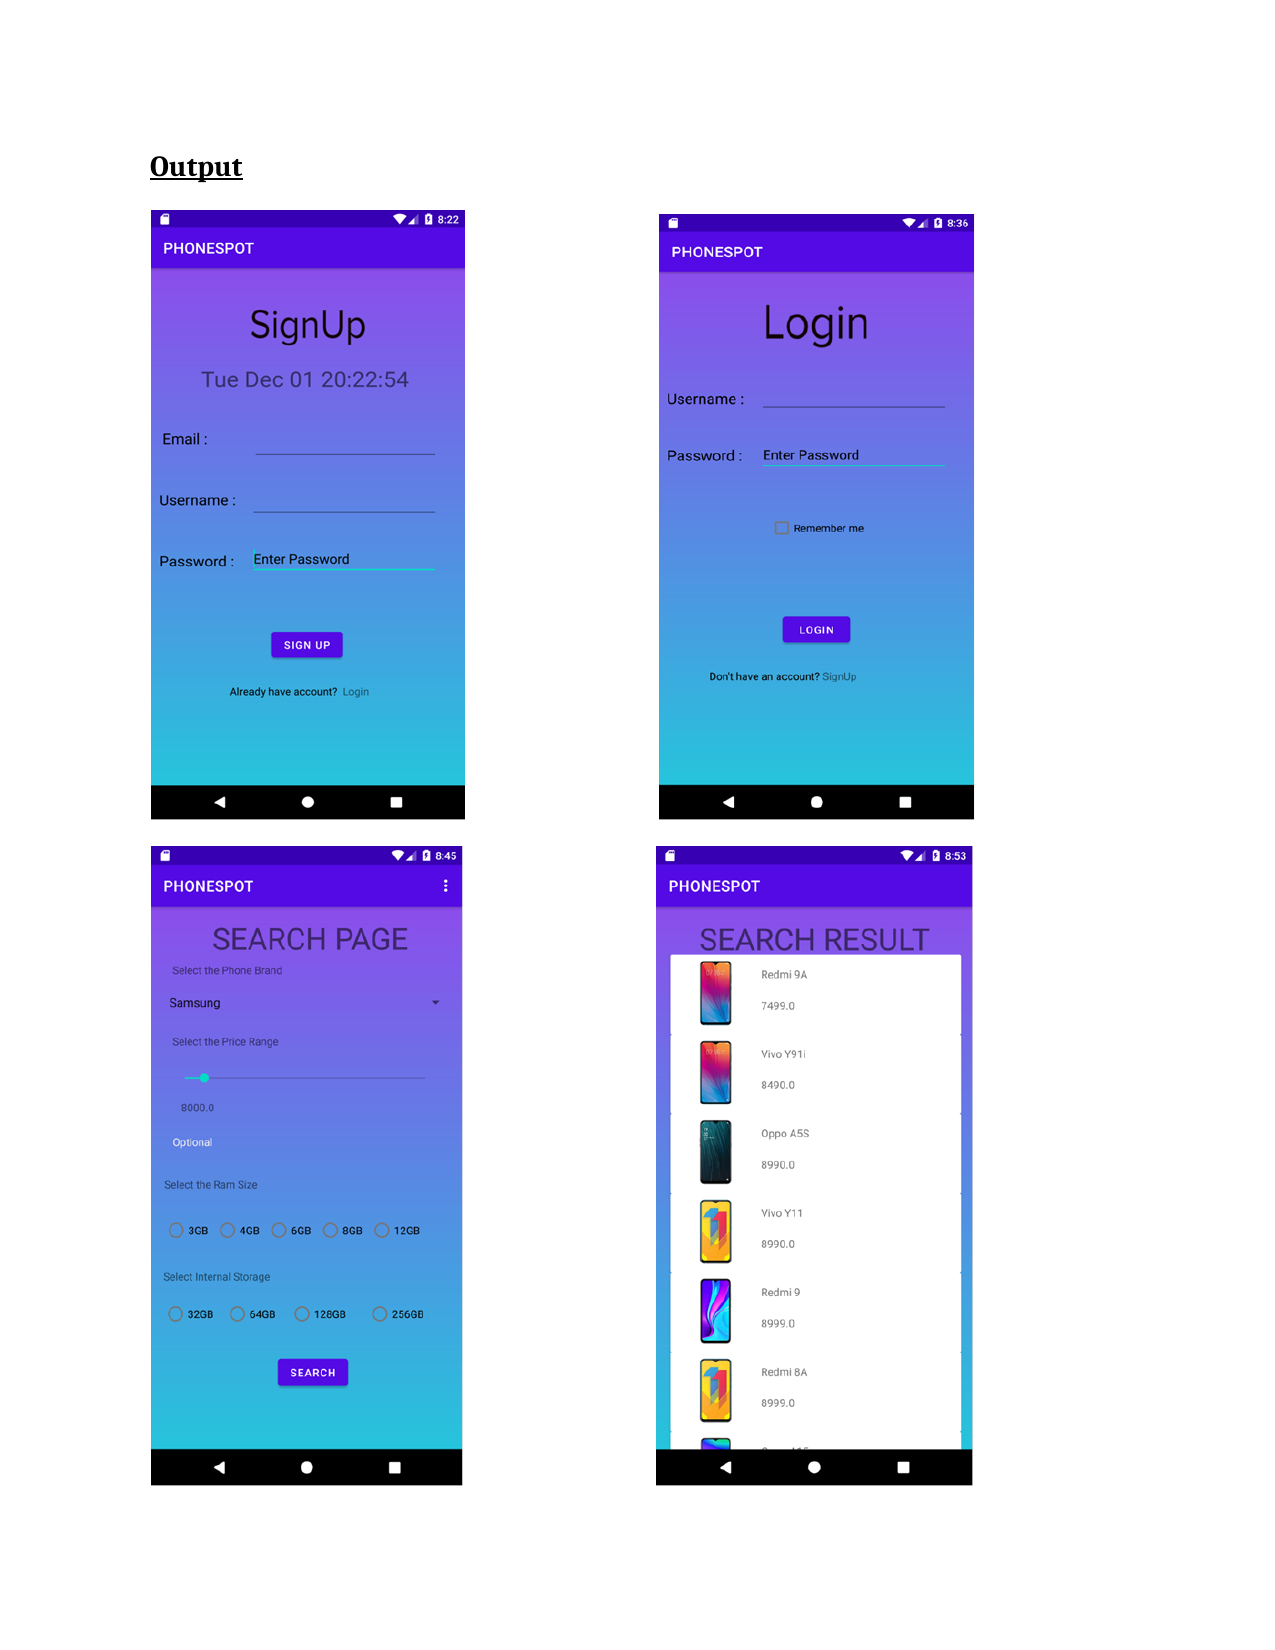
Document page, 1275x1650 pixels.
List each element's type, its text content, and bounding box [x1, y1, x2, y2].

text Output [150, 150, 1125, 183]
picture [658, 213, 975, 820]
picture [150, 209, 466, 820]
picture [655, 845, 973, 1486]
picture [150, 845, 463, 1486]
